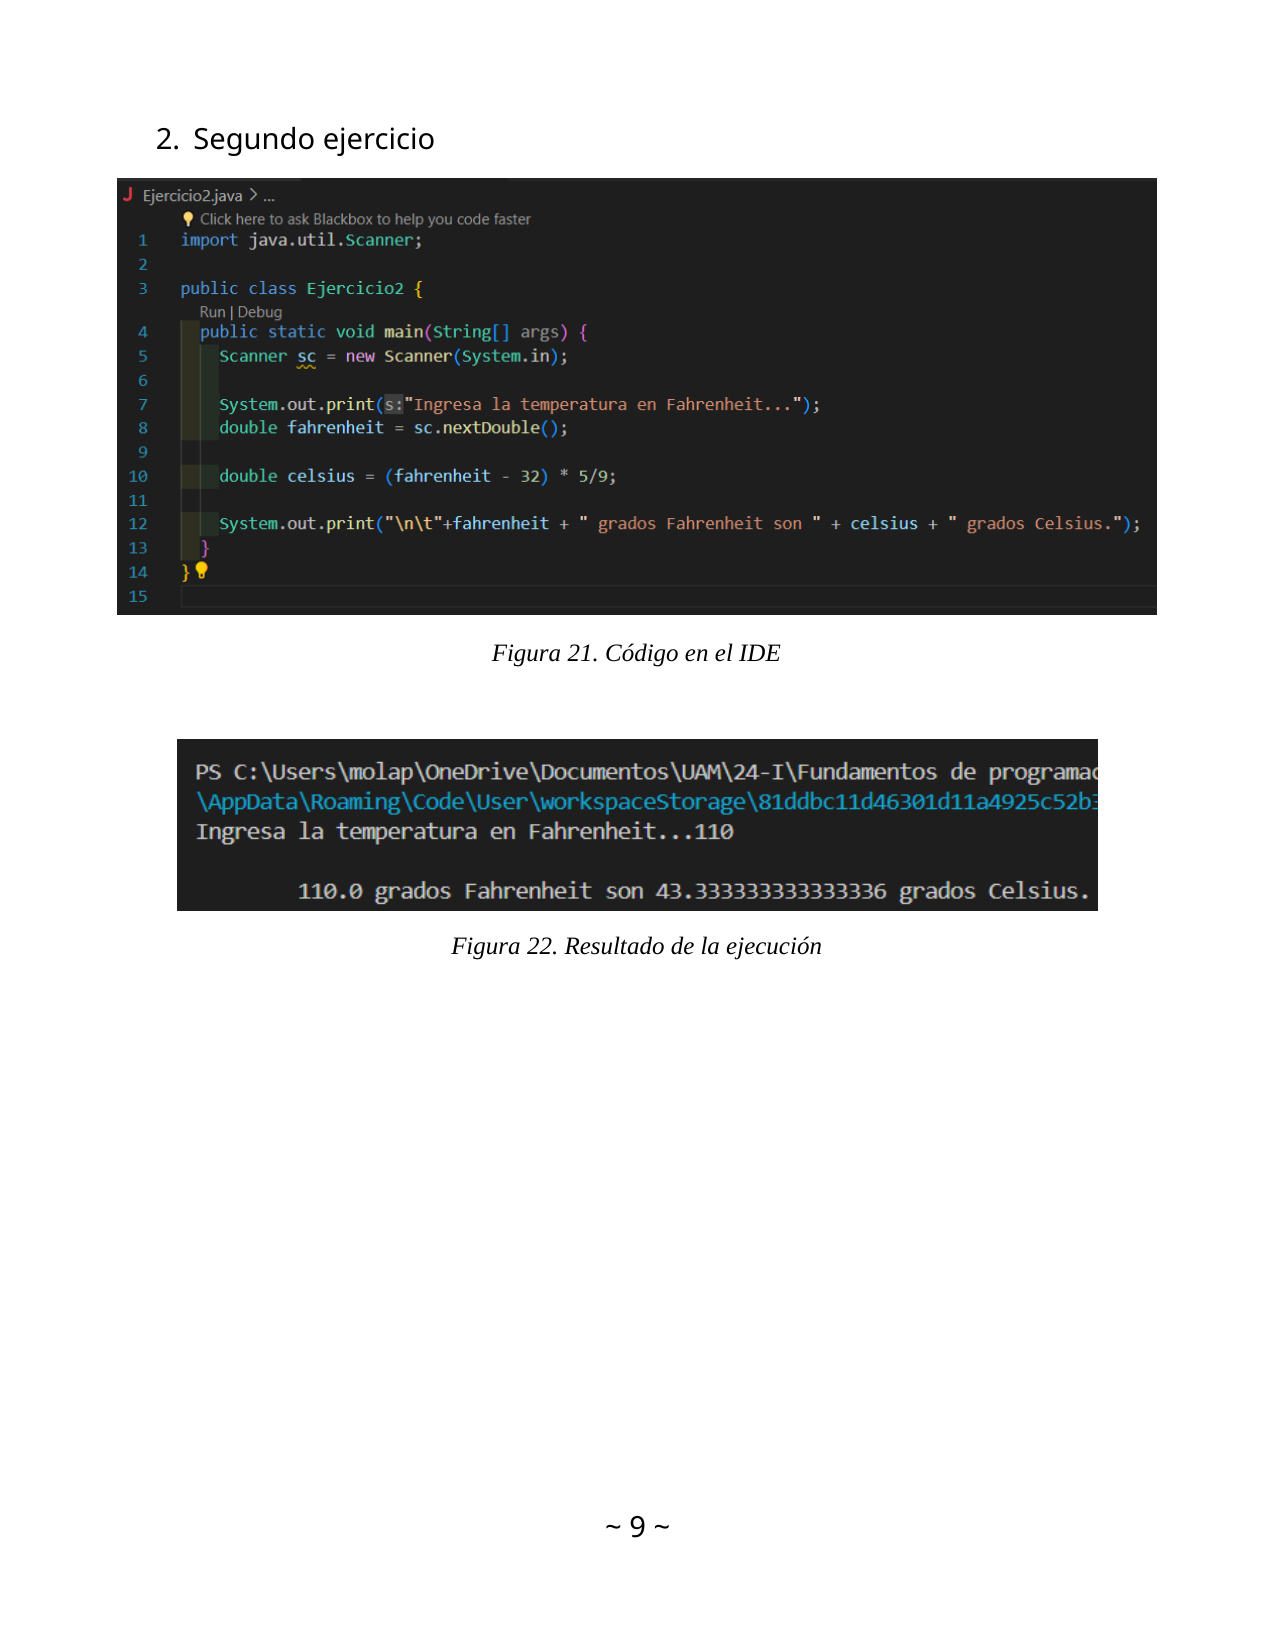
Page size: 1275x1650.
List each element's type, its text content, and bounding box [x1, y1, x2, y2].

subtitle Segundo ejercicio [156, 118, 1157, 158]
picture [177, 739, 1098, 911]
picture [117, 178, 1157, 615]
